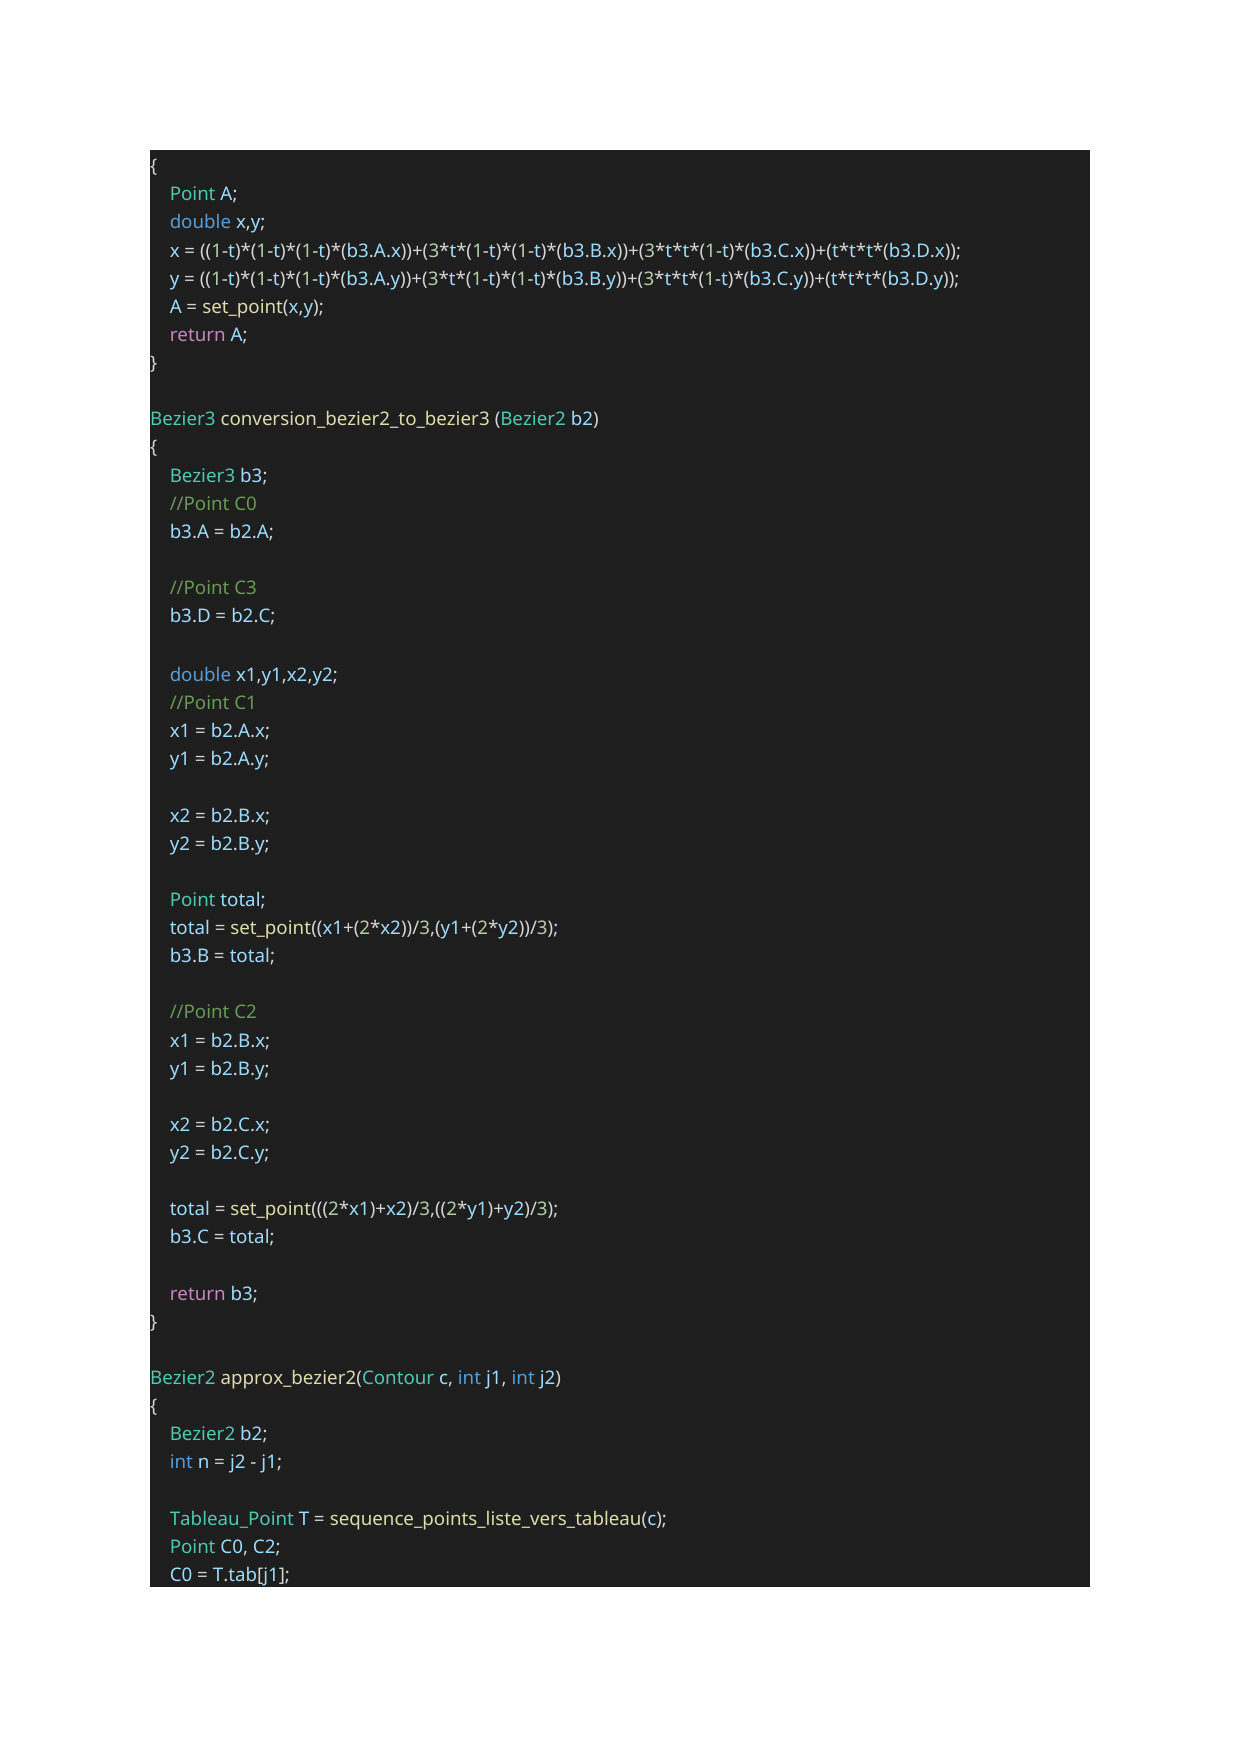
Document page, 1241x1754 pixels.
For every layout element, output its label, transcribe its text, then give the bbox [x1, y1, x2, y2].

text Point C0, C2; [150, 1531, 1090, 1559]
text Bezier2 b2; [150, 1418, 1090, 1446]
text Point total; [150, 884, 1090, 912]
text Tableau_Point T = sequence_points_liste_vers_tableau(c); [150, 1502, 1090, 1531]
text Point A; [150, 178, 1090, 206]
text y = ((1-t)*(1-t)*(1-t)*(b3.A.y))+(3*t*(1-t)*(1-t)*(b3.B.y))+(3*t*t*(1-t)*(b3.C.y))+(t*t*t*(b3.D.y)); [150, 262, 1090, 291]
text x1 = b2.B.x; [150, 1024, 1090, 1052]
text A = set_point(x,y); [150, 291, 1090, 319]
text y2 = b2.B.y; [150, 827, 1090, 856]
text Bezier3 b3; [150, 459, 1090, 487]
text return A; [150, 319, 1090, 347]
text x = ((1-t)*(1-t)*(1-t)*(b3.A.x))+(3*t*(1-t)*(1-t)*(b3.B.x))+(3*t*t*(1-t)*(b3.C.x))+(t*t*t*(b3.D.x)); [150, 234, 1090, 262]
text b3.C = total; [150, 1221, 1090, 1249]
text y1 = b2.A.y; [150, 743, 1090, 771]
text //Point C1 [150, 687, 1090, 715]
text Bezier3 conversion_bezier2_to_bezier3 (Bezier2 b2) [150, 403, 1090, 431]
text x2 = b2.B.x; [150, 799, 1090, 827]
text { [150, 1390, 1090, 1418]
text double x1,y1,x2,y2; [150, 659, 1090, 687]
text x1 = b2.A.x; [150, 715, 1090, 743]
text x2 = b2.C.x; [150, 1109, 1090, 1137]
text Bezier2 approx_bezier2(Contour c, int j1, int j2) [150, 1362, 1090, 1390]
text C0 = T.tab[j1]; [150, 1559, 1090, 1587]
text b3.D = b2.C; [150, 600, 1090, 628]
text { [150, 150, 1090, 178]
text total = set_point(((2*x1)+x2)/3,((2*y1)+y2)/3); [150, 1193, 1090, 1221]
text double x,y; [150, 206, 1090, 234]
text y1 = b2.B.y; [150, 1052, 1090, 1081]
text { [150, 431, 1090, 459]
text b3.B = total; [150, 940, 1090, 968]
text //Point C2 [150, 996, 1090, 1024]
text } [150, 1306, 1090, 1334]
text y2 = b2.C.y; [150, 1137, 1090, 1165]
text int n = j2 - j1; [150, 1446, 1090, 1474]
text b3.A = b2.A; [150, 516, 1090, 544]
text //Point C3 [150, 572, 1090, 600]
text } [150, 347, 1090, 375]
text total = set_point((x1+(2*x2))/3,(y1+(2*y2))/3); [150, 912, 1090, 940]
text return b3; [150, 1277, 1090, 1306]
text //Point C0 [150, 487, 1090, 516]
